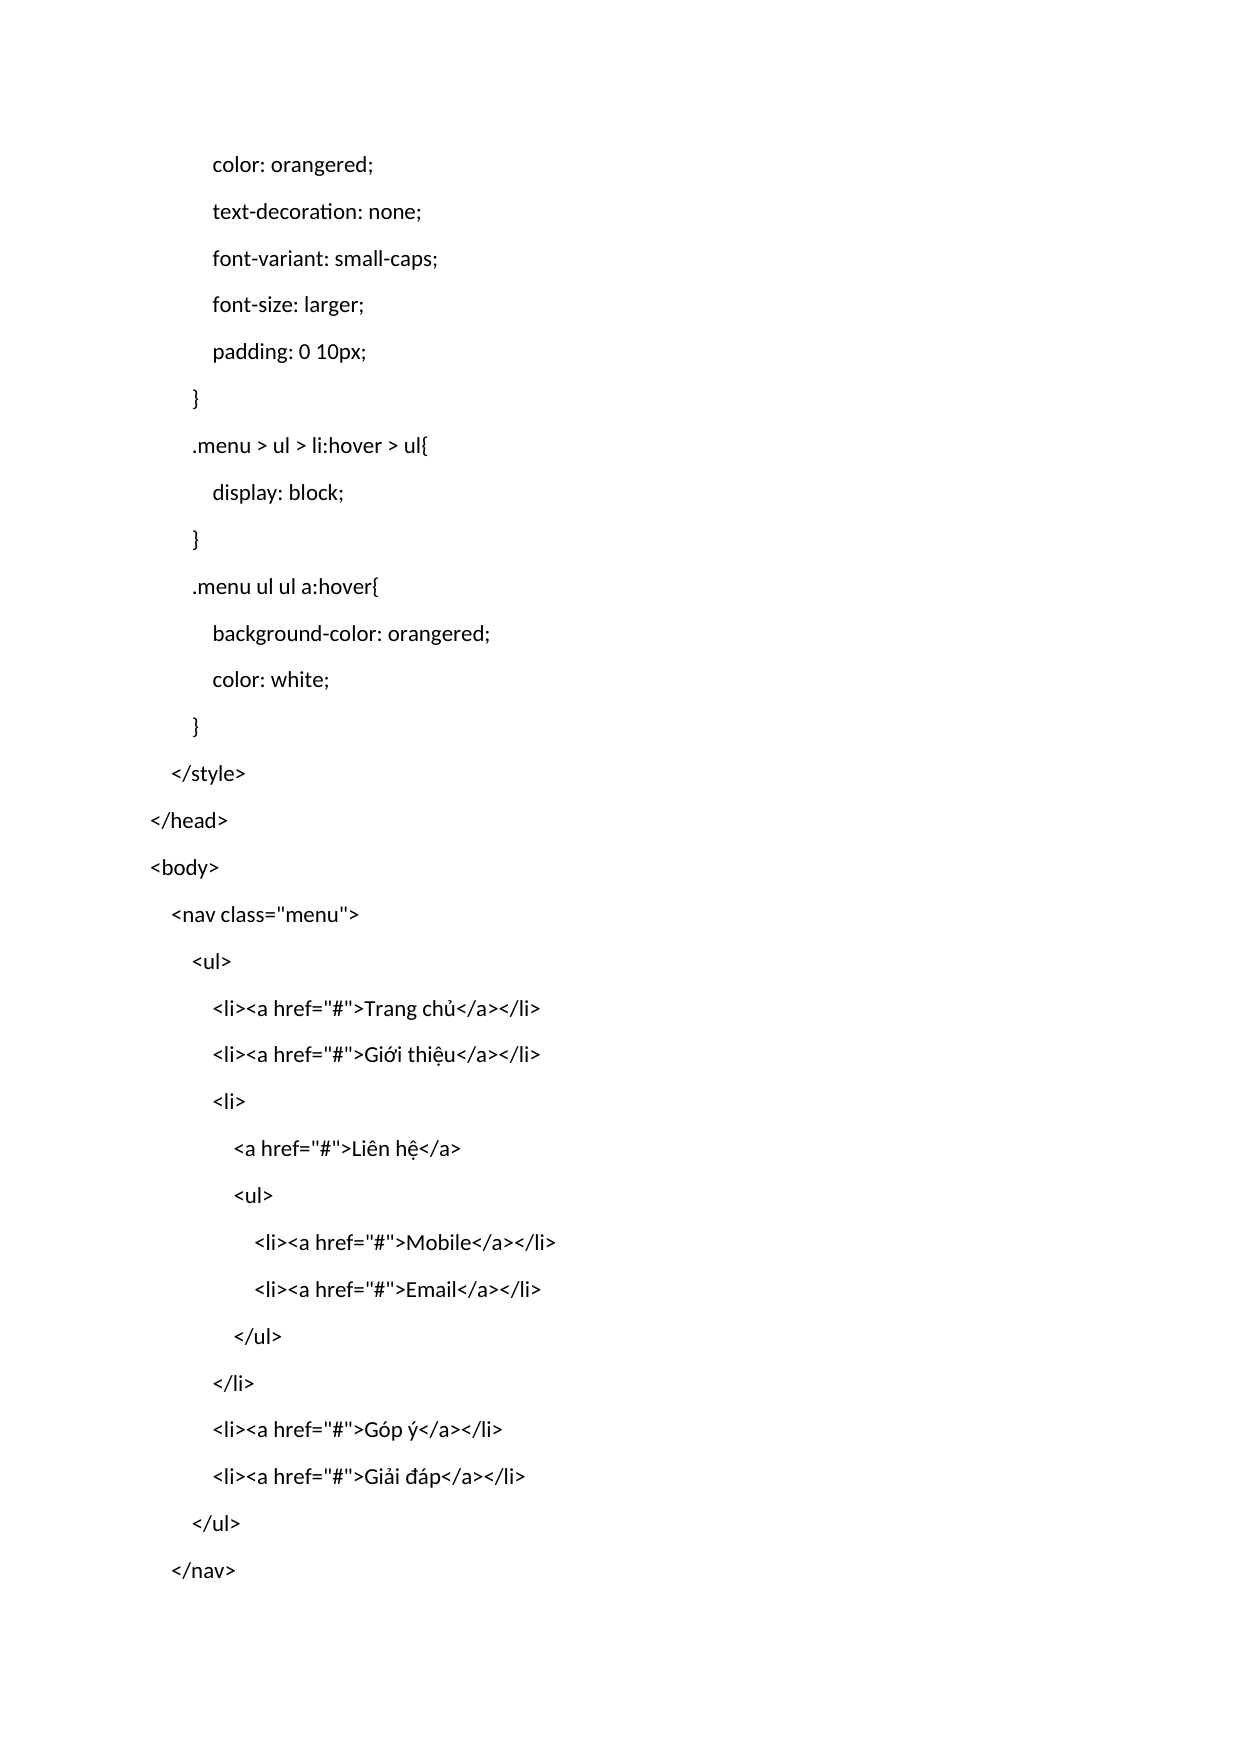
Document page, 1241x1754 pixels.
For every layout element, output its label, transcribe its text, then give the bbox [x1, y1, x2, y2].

text </nav> [150, 1556, 1090, 1584]
text font-variant: small-caps; [150, 244, 1090, 272]
text </ul> [150, 1509, 1090, 1537]
text <li><a href="#">Góp ý</a></li> [150, 1416, 1090, 1444]
text } [150, 712, 1090, 741]
text <li><a href="#">Mobile</a></li> [150, 1228, 1090, 1256]
text .menu > ul > li:hover > ul{ [150, 431, 1090, 459]
text <li><a href="#">Email</a></li> [150, 1275, 1090, 1303]
text </head> [150, 806, 1090, 834]
text </style> [150, 759, 1090, 787]
text <li> [150, 1087, 1090, 1116]
text <nav class="menu"> [150, 900, 1090, 928]
text .menu ul ul a:hover{ [150, 572, 1090, 600]
text </ul> [150, 1322, 1090, 1350]
text } [150, 384, 1090, 412]
text } [150, 525, 1090, 553]
text color: white; [150, 666, 1090, 694]
text font-size: larger; [150, 291, 1090, 319]
text text-decoration: none; [150, 197, 1090, 225]
text <li><a href="#">Giới thiệu</a></li> [150, 1041, 1090, 1069]
text display: block; [150, 478, 1090, 506]
text padding: 0 10px; [150, 337, 1090, 366]
text <a href="#">Liên hệ</a> [150, 1134, 1090, 1162]
text background-color: orangered; [150, 619, 1090, 647]
text <body> [150, 853, 1090, 881]
text <ul> [150, 1181, 1090, 1209]
text <li><a href="#">Trang chủ</a></li> [150, 994, 1090, 1022]
text <li><a href="#">Giải đáp</a></li> [150, 1462, 1090, 1491]
text <ul> [150, 947, 1090, 975]
text color: orangered; [150, 150, 1090, 178]
text </li> [150, 1369, 1090, 1397]
